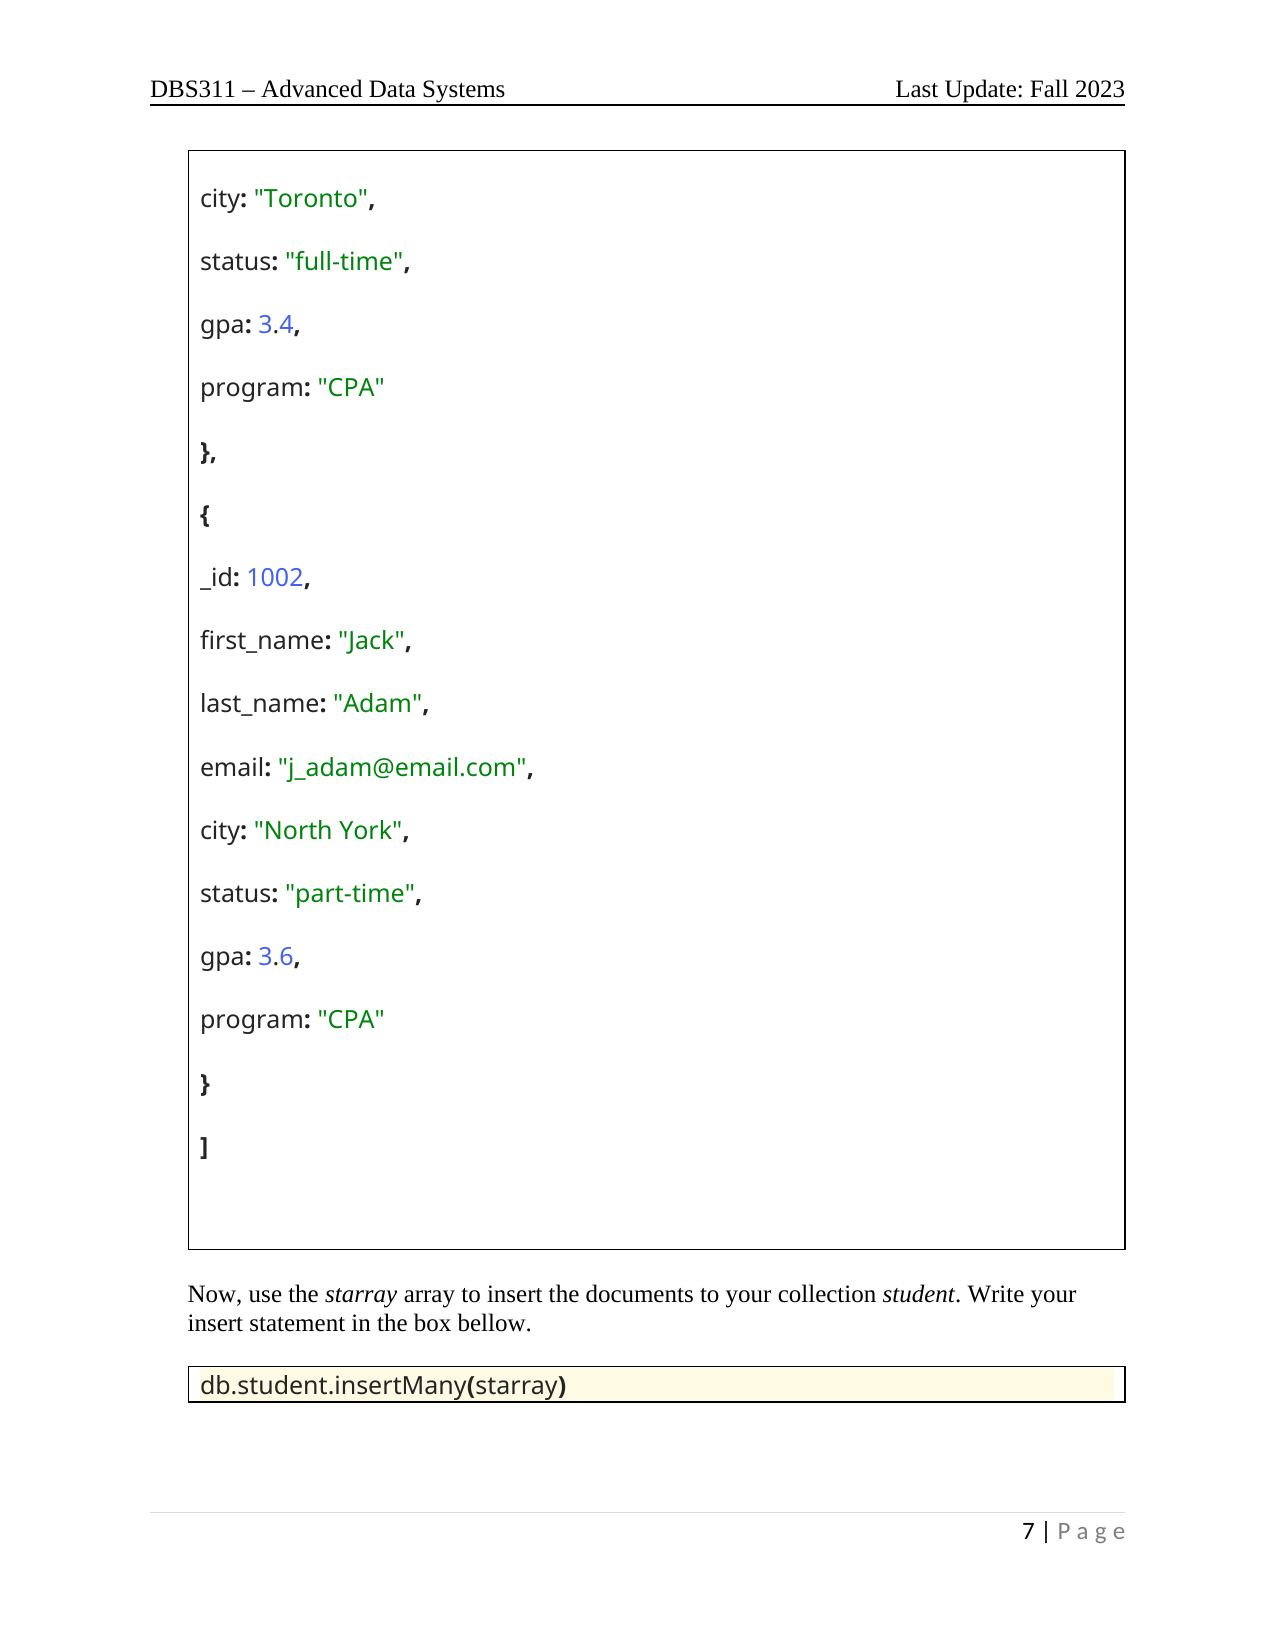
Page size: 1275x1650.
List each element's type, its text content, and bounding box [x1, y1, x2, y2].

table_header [189, 151, 1124, 1249]
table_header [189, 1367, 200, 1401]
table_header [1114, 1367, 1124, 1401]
list Now, use the starray array to insert the documents to your collection student. Write your insert statement in the box bellow. [187, 1279, 1125, 1337]
